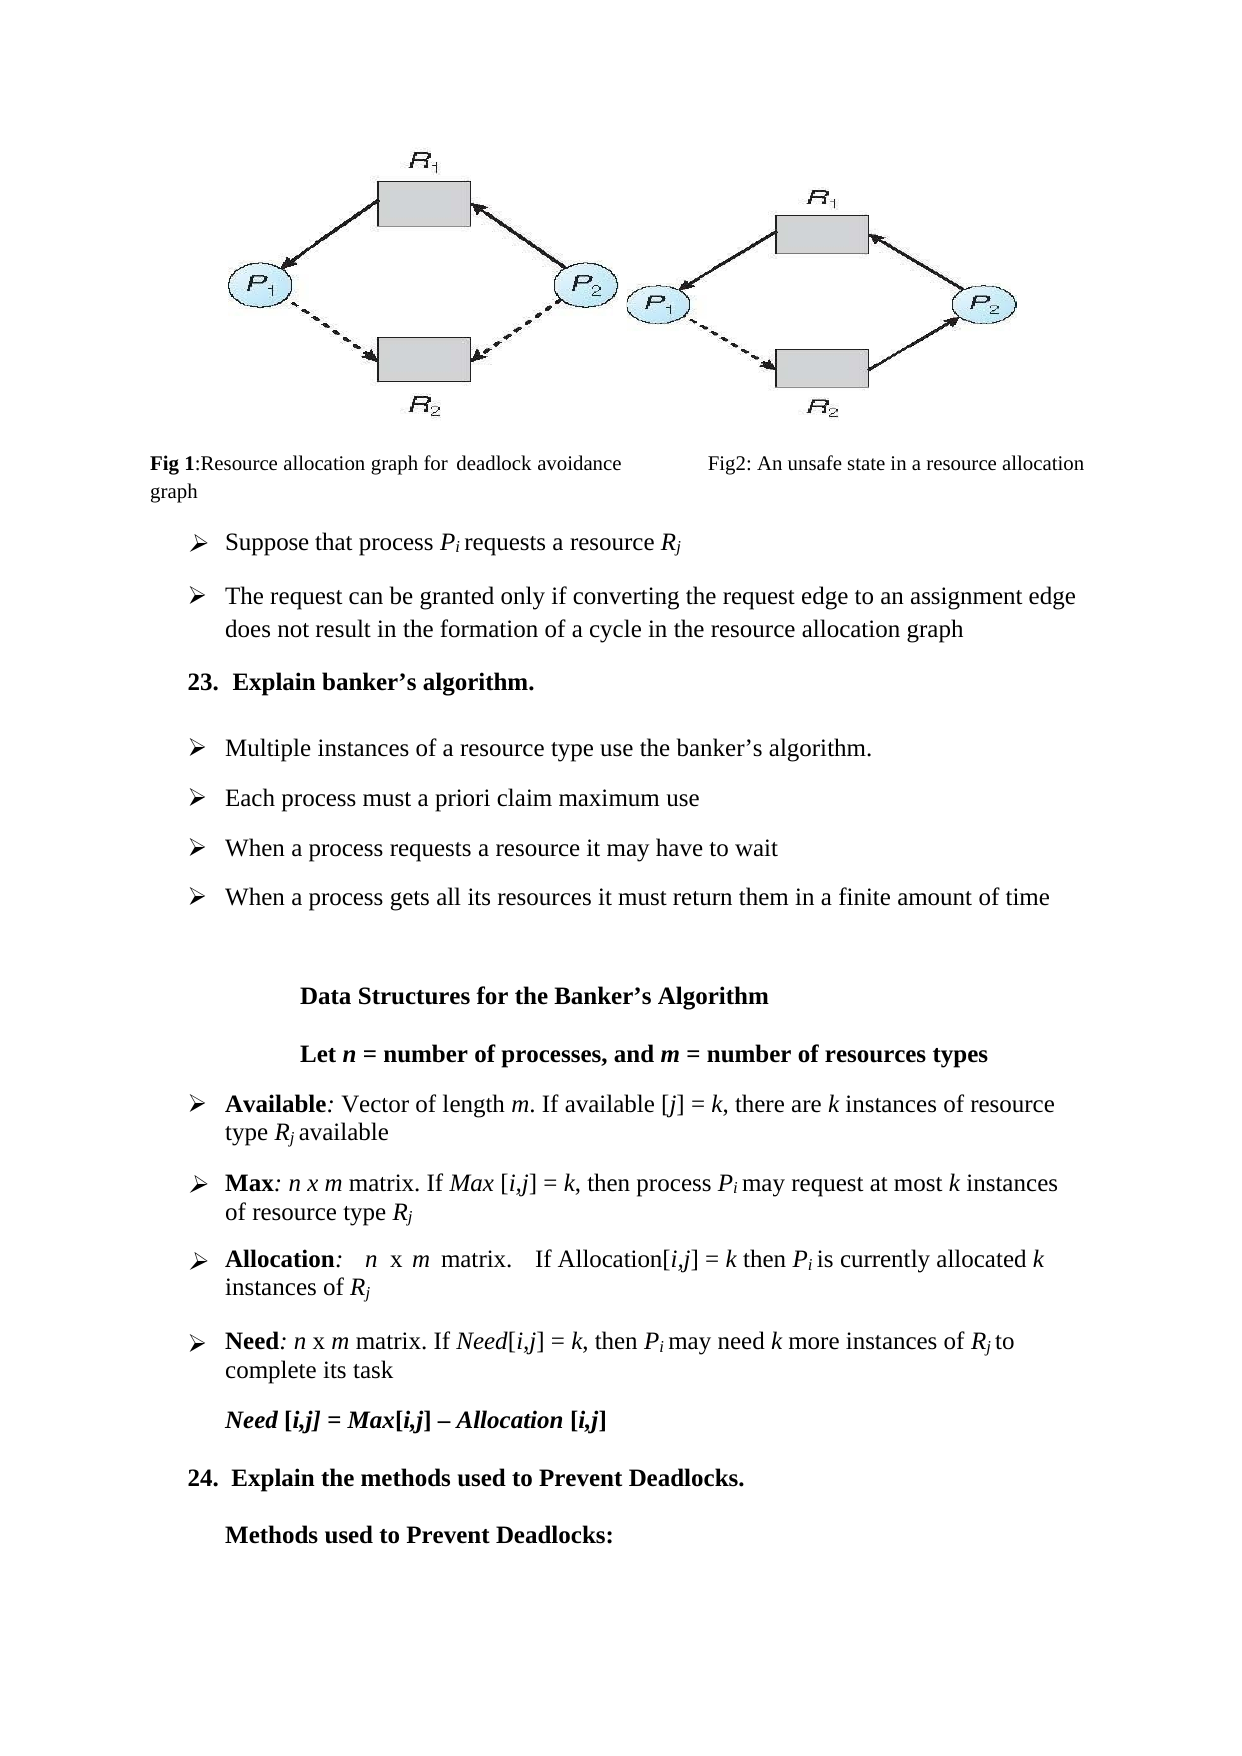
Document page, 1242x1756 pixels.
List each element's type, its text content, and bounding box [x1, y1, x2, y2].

list When a process gets all its resources it must return them in a finite amount of time [187, 882, 1242, 911]
list Available: Vector of length m. If available [j] = k, there are k instances of resource type Rj available [187, 1089, 1056, 1148]
text instances of Rj [225, 1276, 1242, 1304]
list When a process requests a resource it may have to wait [187, 833, 1242, 861]
list Multiple instances of a resource type use the banker’s algorithm. [187, 733, 1242, 762]
subtitle Explain banker’s algorithm. [187, 667, 1242, 696]
text Fig 1:Resource allocation graph for deadlock avoidance Fig2: An unsafe state in a resource allocation graph [150, 451, 1085, 503]
picture [626, 187, 1017, 421]
list Max: n x m matrix. If Max [i,j] = k, then process Pi may request at most k instances of resource type Rj [187, 1170, 1063, 1228]
text Need [i,j] = Max[i,j] – Allocation [i,j] [225, 1405, 1242, 1434]
list The request can be granted only if converting the request edge to an assignment edge does not result in the formation of a cycle in the resource allocation graph [187, 581, 1077, 643]
picture [228, 147, 619, 421]
subtitle Data Structures for the Banker’s Algorithm [300, 981, 1242, 1010]
text Methods used to Prevent Deadlocks: [225, 1520, 1242, 1549]
list Allocation: n x m matrix. If Allocation[i,j] = k then Pi is currently allocated k [187, 1246, 1242, 1276]
list Need: n x m matrix. If Need[i,j] = k, then Pi may need k more instances of Rj to complete its task [187, 1329, 1016, 1384]
subtitle Explain the methods used to Prevent Deadlocks. [187, 1463, 1242, 1492]
text Let n = number of processes, and m = number of resources types [300, 1039, 1242, 1068]
list Suppose that process Pi requests a resource Rj [187, 527, 1242, 558]
list Each process must a priori claim maximum use [187, 783, 1242, 812]
